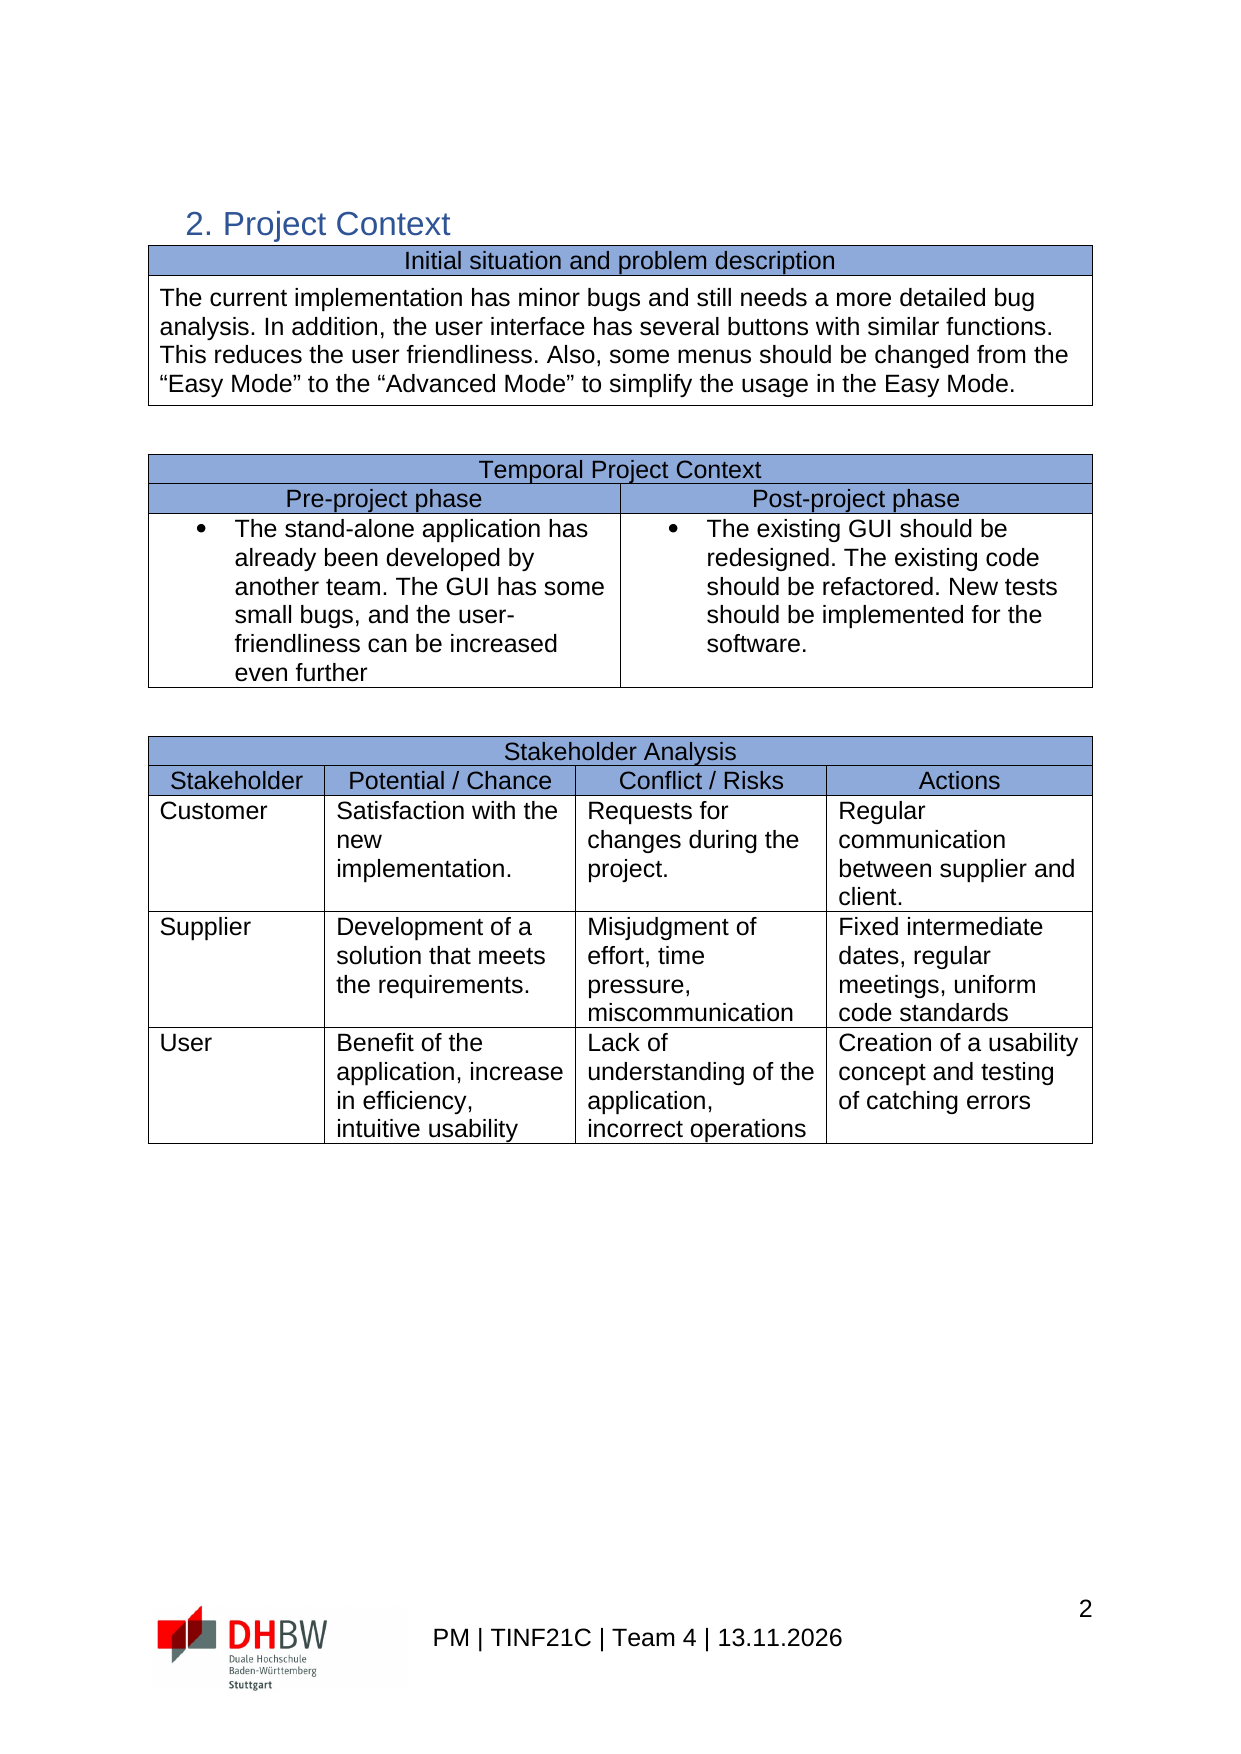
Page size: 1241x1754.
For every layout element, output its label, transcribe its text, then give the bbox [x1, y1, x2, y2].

subtitle Project Context [185, 204, 1093, 242]
table_cell Conflict / Risks [576, 766, 826, 795]
table_cell Regular communication between supplier and client. [827, 796, 1092, 911]
table_cell Misjudgment of effort, time pressure, miscommunication [576, 912, 826, 1027]
table_cell The existing GUI should be redesigned. The existing code should be refactored. New tests should be implemented for the software. [621, 514, 1092, 687]
table_header Initial situation and problem description [149, 246, 1092, 275]
table_cell Fixed intermediate dates, regular meetings, uniform code standards [827, 912, 1092, 1027]
table_cell Post-project phase [621, 484, 1092, 513]
table_cell Stakeholder [149, 766, 324, 795]
table_cell Lack of understanding of the application, incorrect operations [576, 1028, 826, 1143]
table_cell The current implementation has minor bugs and still needs a more detailed bug analysis. In addition, the user interface has several buttons with similar functions. This reduces the user friendliness. Also, some menus should be changed from the “Easy Mode” to the “Advanced Mode” to simplify the usage in the Easy Mode. [149, 276, 1092, 405]
table_header Temporal Project Context [149, 455, 1092, 483]
table_cell Customer [149, 796, 324, 911]
table_cell Supplier [149, 912, 324, 1027]
table_cell Actions [827, 766, 1092, 795]
table_cell Potential / Chance [325, 766, 575, 795]
table_cell Development of a solution that meets the requirements. [325, 912, 575, 1027]
table_cell User [149, 1028, 324, 1143]
table_header Stakeholder Analysis [149, 737, 1092, 765]
table_cell Pre-project phase [149, 484, 620, 513]
table_cell Benefit of the application, increase in efficiency, intuitive usability [325, 1028, 575, 1143]
table_cell The stand-alone application has already been developed by another team. The GUI has some small bugs, and the user-friendliness can be increased even further [149, 514, 620, 687]
picture [147, 1603, 414, 1693]
table_cell Satisfaction with the new implementation. [325, 796, 575, 911]
table_cell Requests for changes during the project. [576, 796, 826, 911]
table_cell Creation of a usability concept and testing of catching errors [827, 1028, 1092, 1143]
